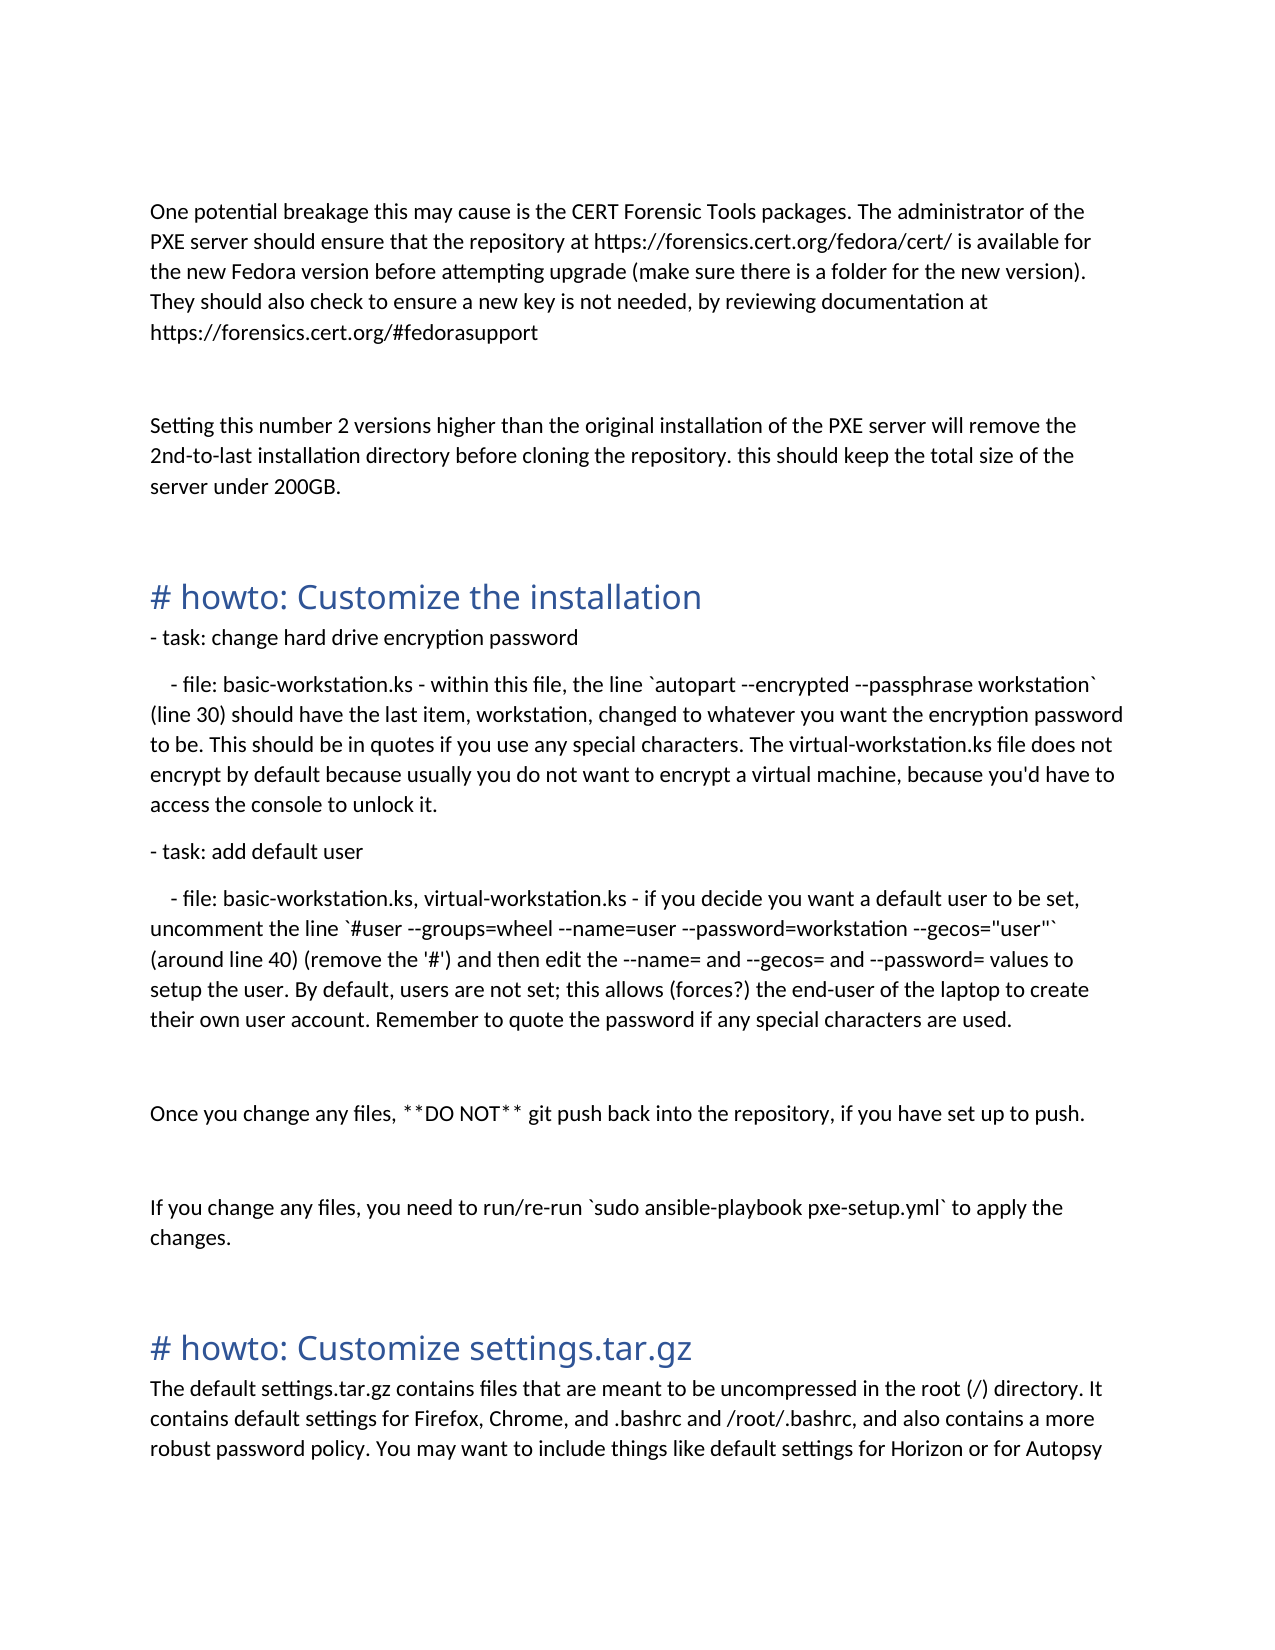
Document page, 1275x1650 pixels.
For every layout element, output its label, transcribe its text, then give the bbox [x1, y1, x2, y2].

text - file: basic-workstation.ks, virtual-workstation.ks - if you decide you want a default user to be set, uncomment the line `#user --groups=wheel --name=user --password=workstation --gecos="user"` (around line 40) (remove the '#') and then edit the --name= and --gecos= and --password= values to setup the user. By default, users are not set; this allows (forces?) the end-user of the laptop to create their own user account. Remember to quote the password if any special characters are used. [150, 884, 1125, 1033]
subtitle # howto: Customize the installation [150, 574, 1125, 619]
text Setting this number 2 versions higher than the original installation of the PXE server will remove the 2nd-to-last installation directory before cloning the repository. this should keep the total size of the server under 200GB. [150, 411, 1125, 500]
text If you change any files, you need to run/re-run `sudo ansible-playbook pxe-setup.yml` to apply the changes. [150, 1193, 1125, 1251]
text - task: change hard drive encryption password [150, 623, 1125, 651]
text One potential breakage this may cause is the CERT Forensic Tools packages. The administrator of the PXE server should ensure that the repository at https://forensics.cert.org/fedora/cert/ is available for the new Fedora version before attempting upgrade (make sure there is a folder for the new version). They should also check to ensure a new key is not needed, by reviewing documentation at https://forensics.cert.org/#fedorasupport [150, 197, 1125, 346]
text - file: basic-workstation.ks - within this file, the line `autopart --encrypted --passphrase workstation` (line 30) should have the last item, workstation, changed to whatever you want the encryption password to be. This should be in quotes if you use any special characters. The virtual-workstation.ks file does not encrypt by default because usually you do not want to encrypt a virtual machine, because you'd have to access the console to unlock it. [150, 670, 1125, 819]
text Once you change any files, **DO NOT** git push back into the repository, if you have set up to push. [150, 1099, 1125, 1127]
subtitle # howto: Customize settings.tar.gz [150, 1325, 1125, 1370]
text - task: add default user [150, 837, 1125, 866]
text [150, 1374, 1125, 1462]
